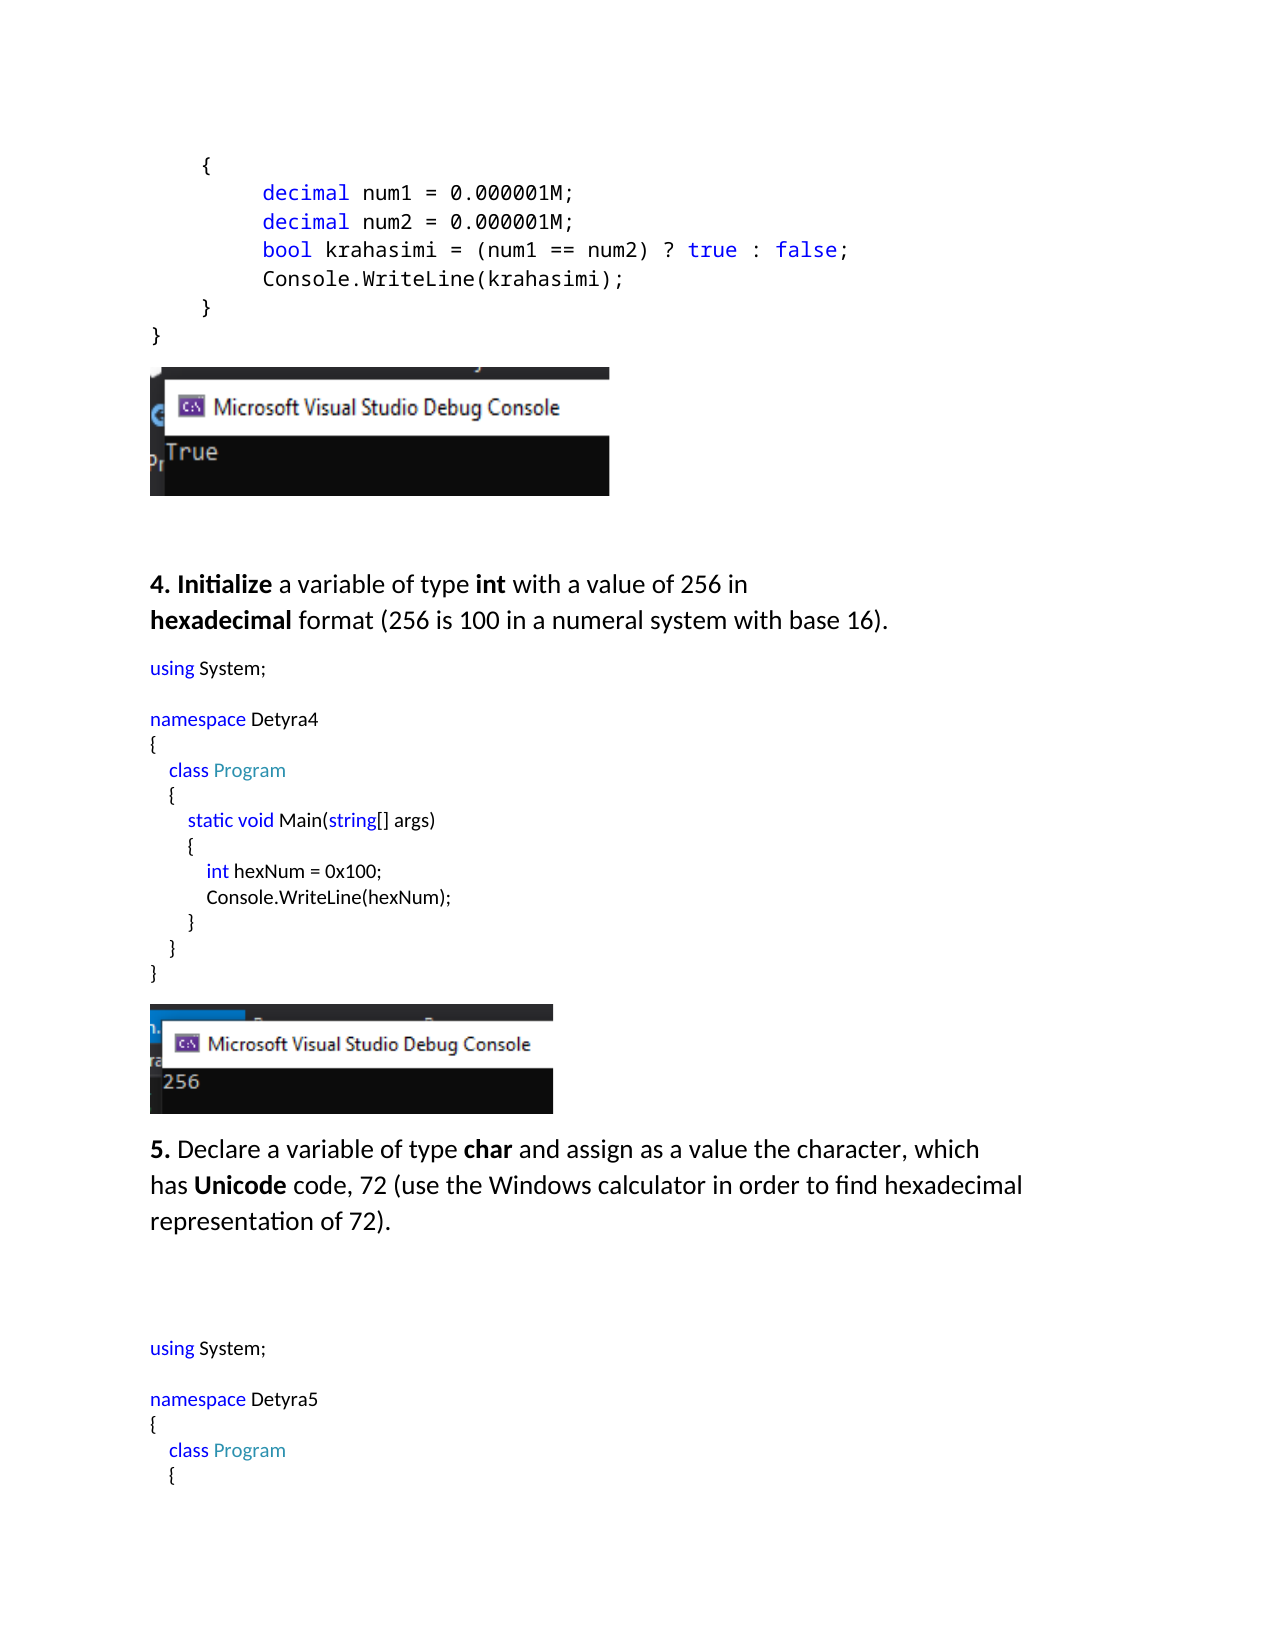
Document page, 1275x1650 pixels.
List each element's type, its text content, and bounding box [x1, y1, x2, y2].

picture [150, 367, 610, 496]
text static void Main(string[] args) [150, 808, 1125, 833]
text decimal num2 = 0.000001M; [150, 207, 1125, 235]
text } [150, 960, 1125, 986]
text class Program [150, 1437, 1125, 1462]
text bool krahasimi = (num1 == num2) ? true : false; [150, 235, 1125, 264]
text 5. Declare a variable of type char and assign as a value the character, which has Unicode code, 72 (use the Windows calculator in order to find hexadecimal representation of 72). [150, 1132, 1125, 1237]
text { [150, 731, 1125, 757]
text { [150, 833, 1125, 858]
text } [150, 909, 1125, 935]
text int hexNum = 0x100; [150, 858, 1125, 884]
text { [150, 1462, 1125, 1488]
text class Program [150, 757, 1125, 782]
text } [150, 935, 1125, 960]
text Console.WriteLine(krahasimi); [150, 264, 1125, 292]
text 4. Initialize a variable of type int with a value of 256 in hexadecimal format (256 is 100 in a numeral system with base 16). [150, 567, 1125, 636]
text { [150, 782, 1125, 808]
text using System; [150, 1335, 1125, 1361]
text Console.WriteLine(hexNum); [150, 884, 1125, 909]
text namespace Detyra5 [150, 1386, 1125, 1411]
text } [150, 292, 1125, 321]
text { [150, 1411, 1125, 1437]
text using System; [150, 655, 1125, 681]
text { [150, 150, 1125, 178]
picture [150, 1004, 554, 1114]
text decimal num1 = 0.000001M; [150, 178, 1125, 207]
text namespace Detyra4 [150, 706, 1125, 731]
text } [150, 321, 1125, 349]
